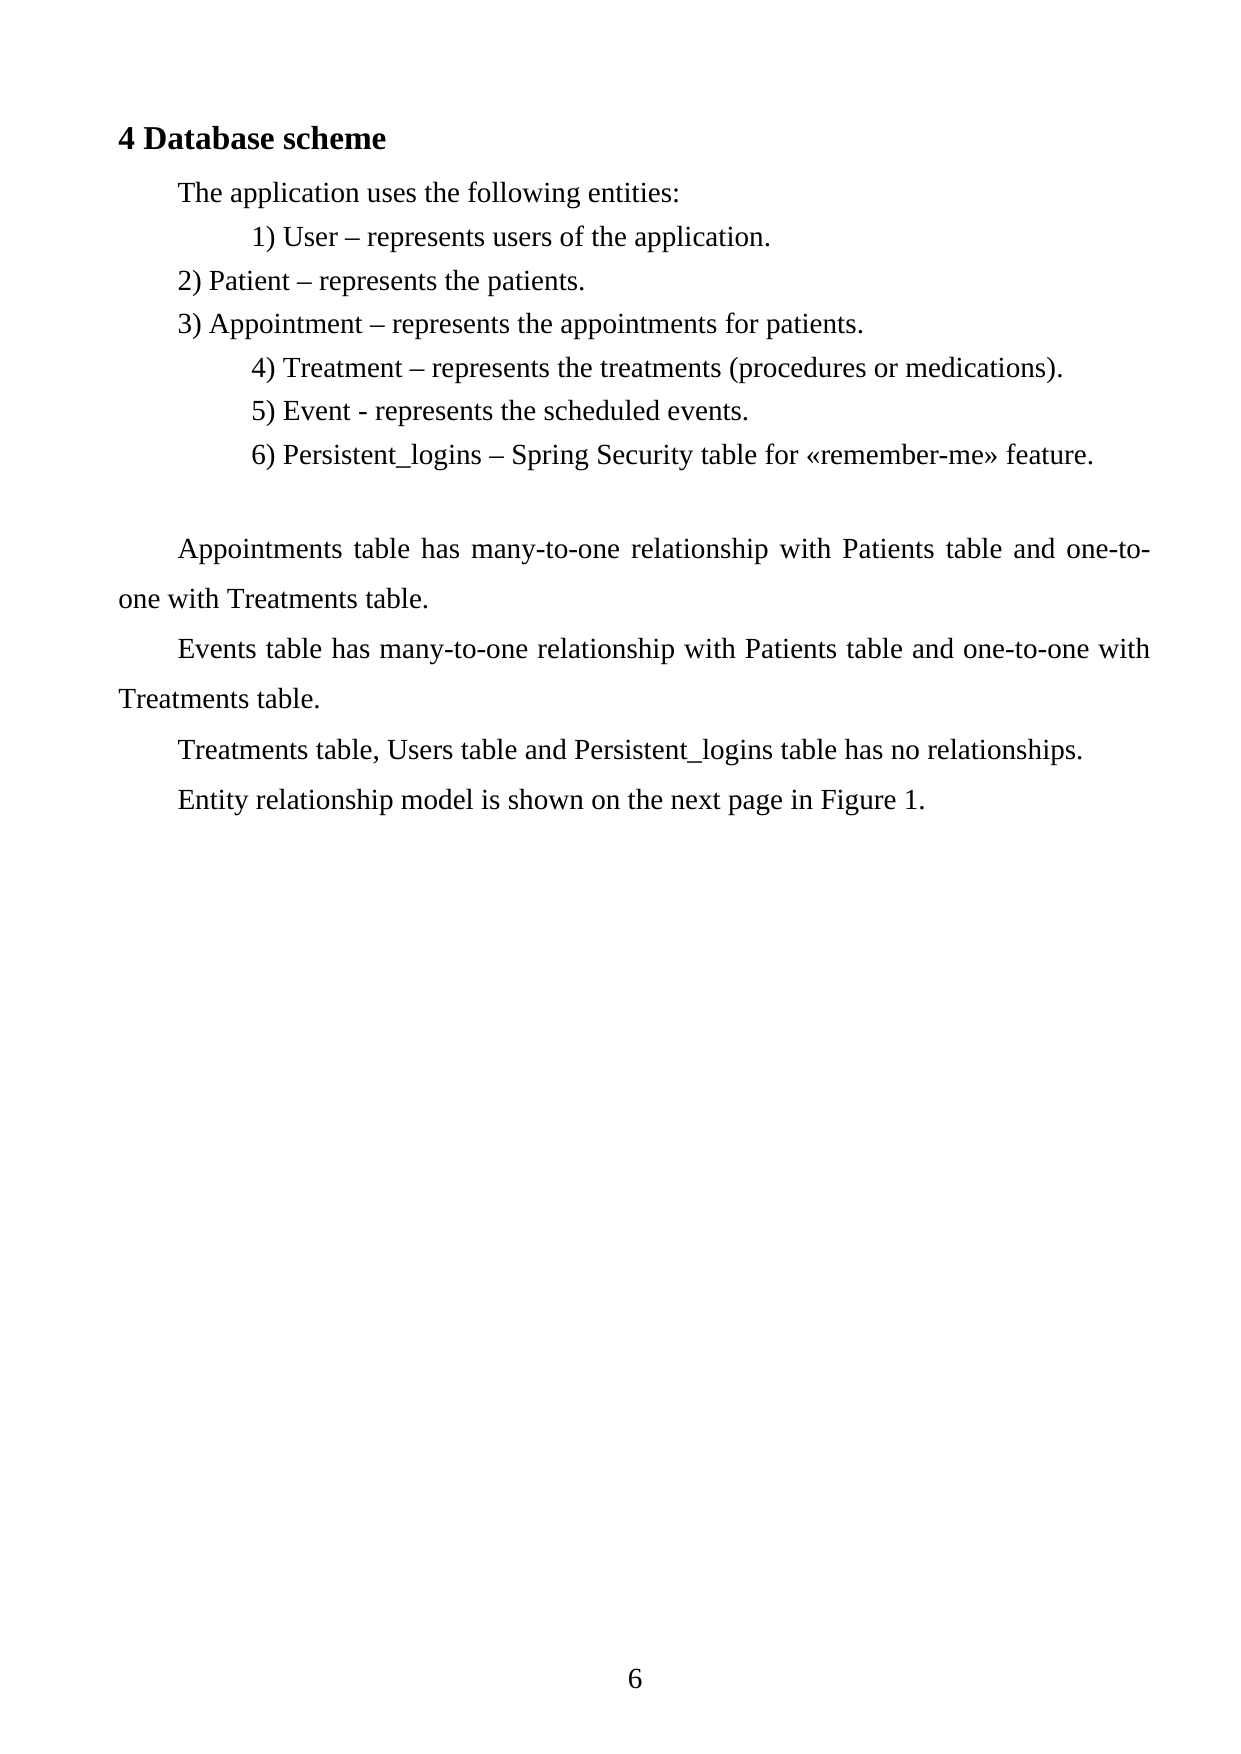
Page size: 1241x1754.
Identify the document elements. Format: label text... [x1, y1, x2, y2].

list Event - represents the scheduled events. [192, 393, 1152, 427]
list Events table has many-to-one relationship with Patients table and one-to-one with Treatments table. [118, 631, 1152, 715]
list Appointment – represents the appointments for patients. [177, 306, 1152, 340]
text Entity relationship model is shown on the next page in Figure 1. [118, 782, 1152, 816]
list Patient – represents the patients. [177, 263, 1152, 296]
text The application uses the following entities: [118, 176, 1152, 209]
list Persistent_logins – Spring Security table for «remember-me» feature. [192, 437, 1152, 470]
list User – represents users of the application. [192, 219, 1152, 253]
list Treatments table, Users table and Persistent_logins table has no relationships. [118, 732, 1152, 766]
list Database scheme [118, 118, 1152, 156]
list Appointments table has many-to-one relationship with Patients table and one-to-one with Treatments table. [118, 531, 1152, 614]
list Treatment – represents the treatments (procedures or medications). [192, 350, 1152, 383]
